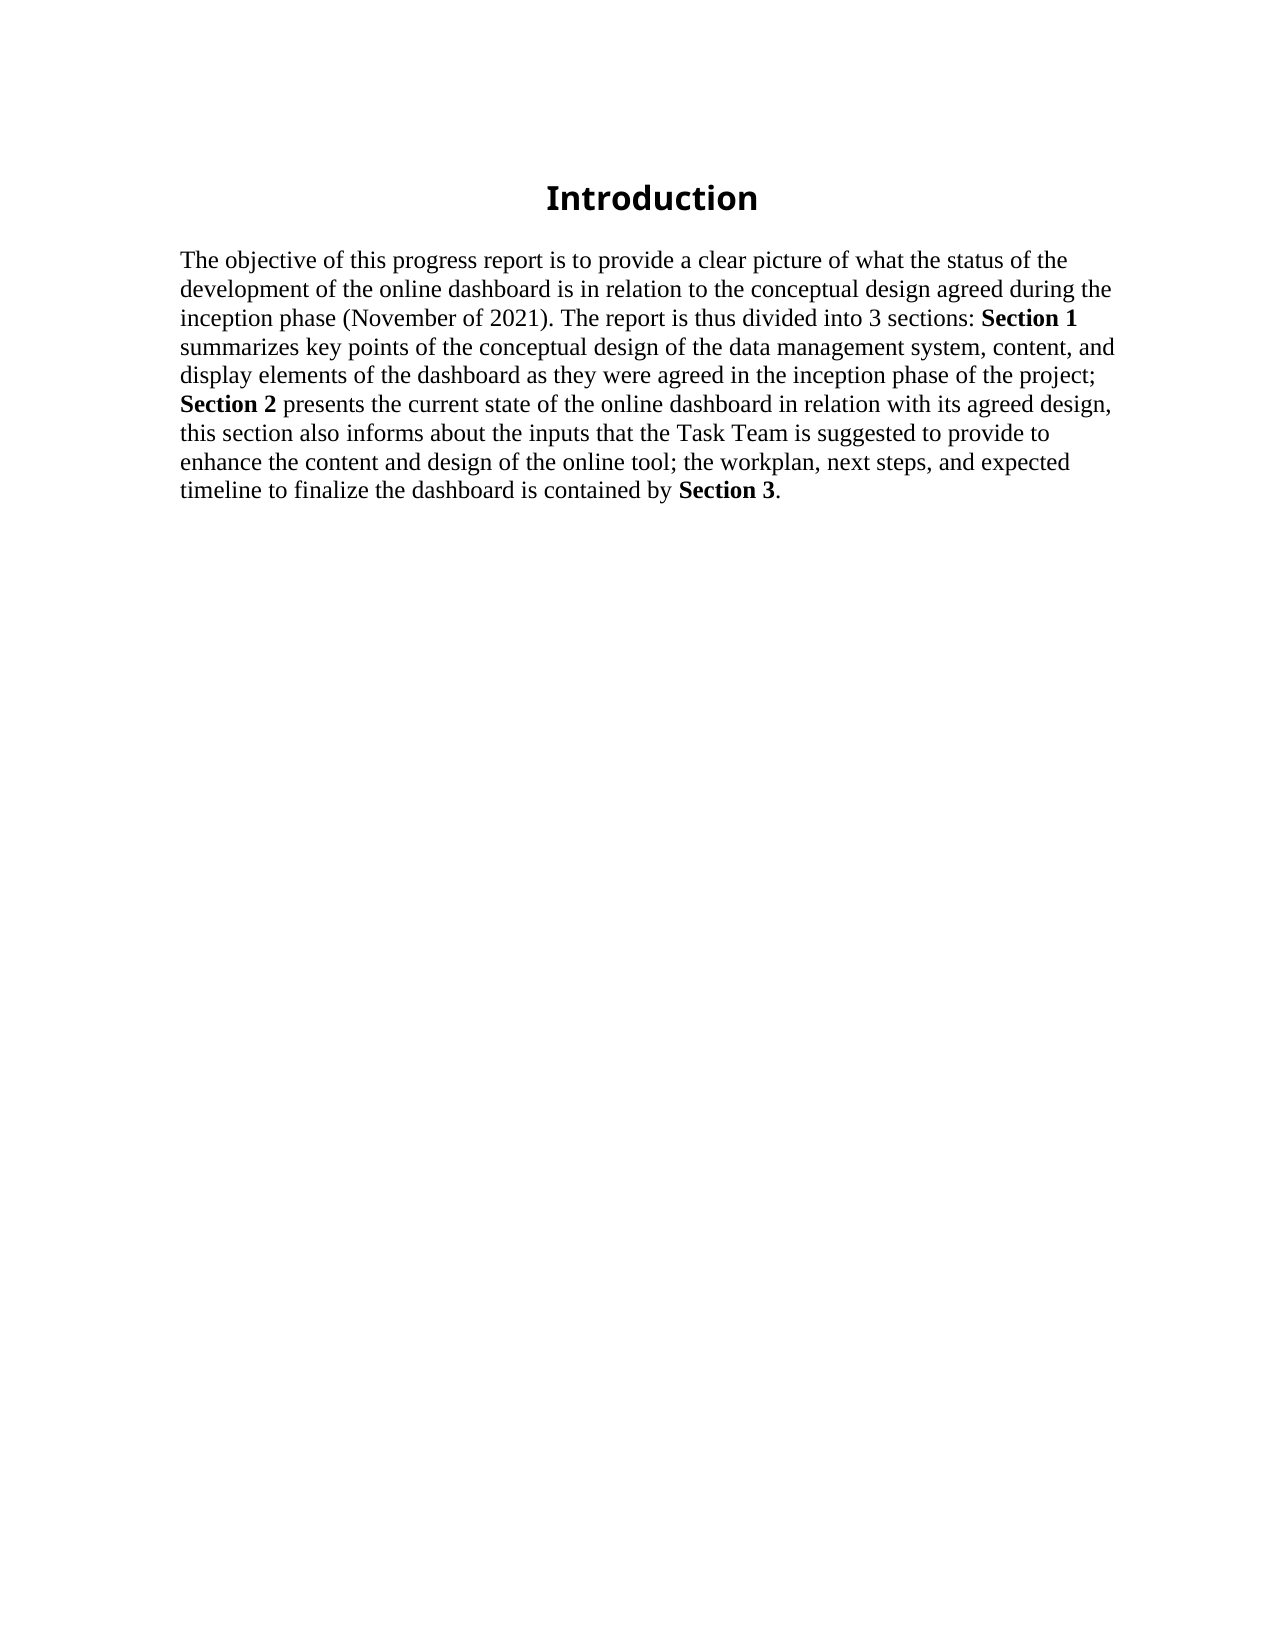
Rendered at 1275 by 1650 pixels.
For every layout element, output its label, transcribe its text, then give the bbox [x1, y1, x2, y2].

subtitle Introduction [180, 175, 1125, 220]
text The objective of this progress report is to provide a clear picture of what the status of the development of the online dashboard is in relation to the conceptual design agreed during the inception phase (November of 2021). The report is thus divided into 3 sections: Section 1 summarizes key points of the conceptual design of the data management system, content, and display elements of the dashboard as they were agreed in the inception phase of the project; Section 2 presents the current state of the online dashboard in relation with its agreed design, this section also informs about the inputs that the Task Team is suggested to provide to enhance the content and design of the online tool; the workplan, next steps, and expected timeline to finalize the dashboard is contained by Section 3. [180, 245, 1125, 504]
